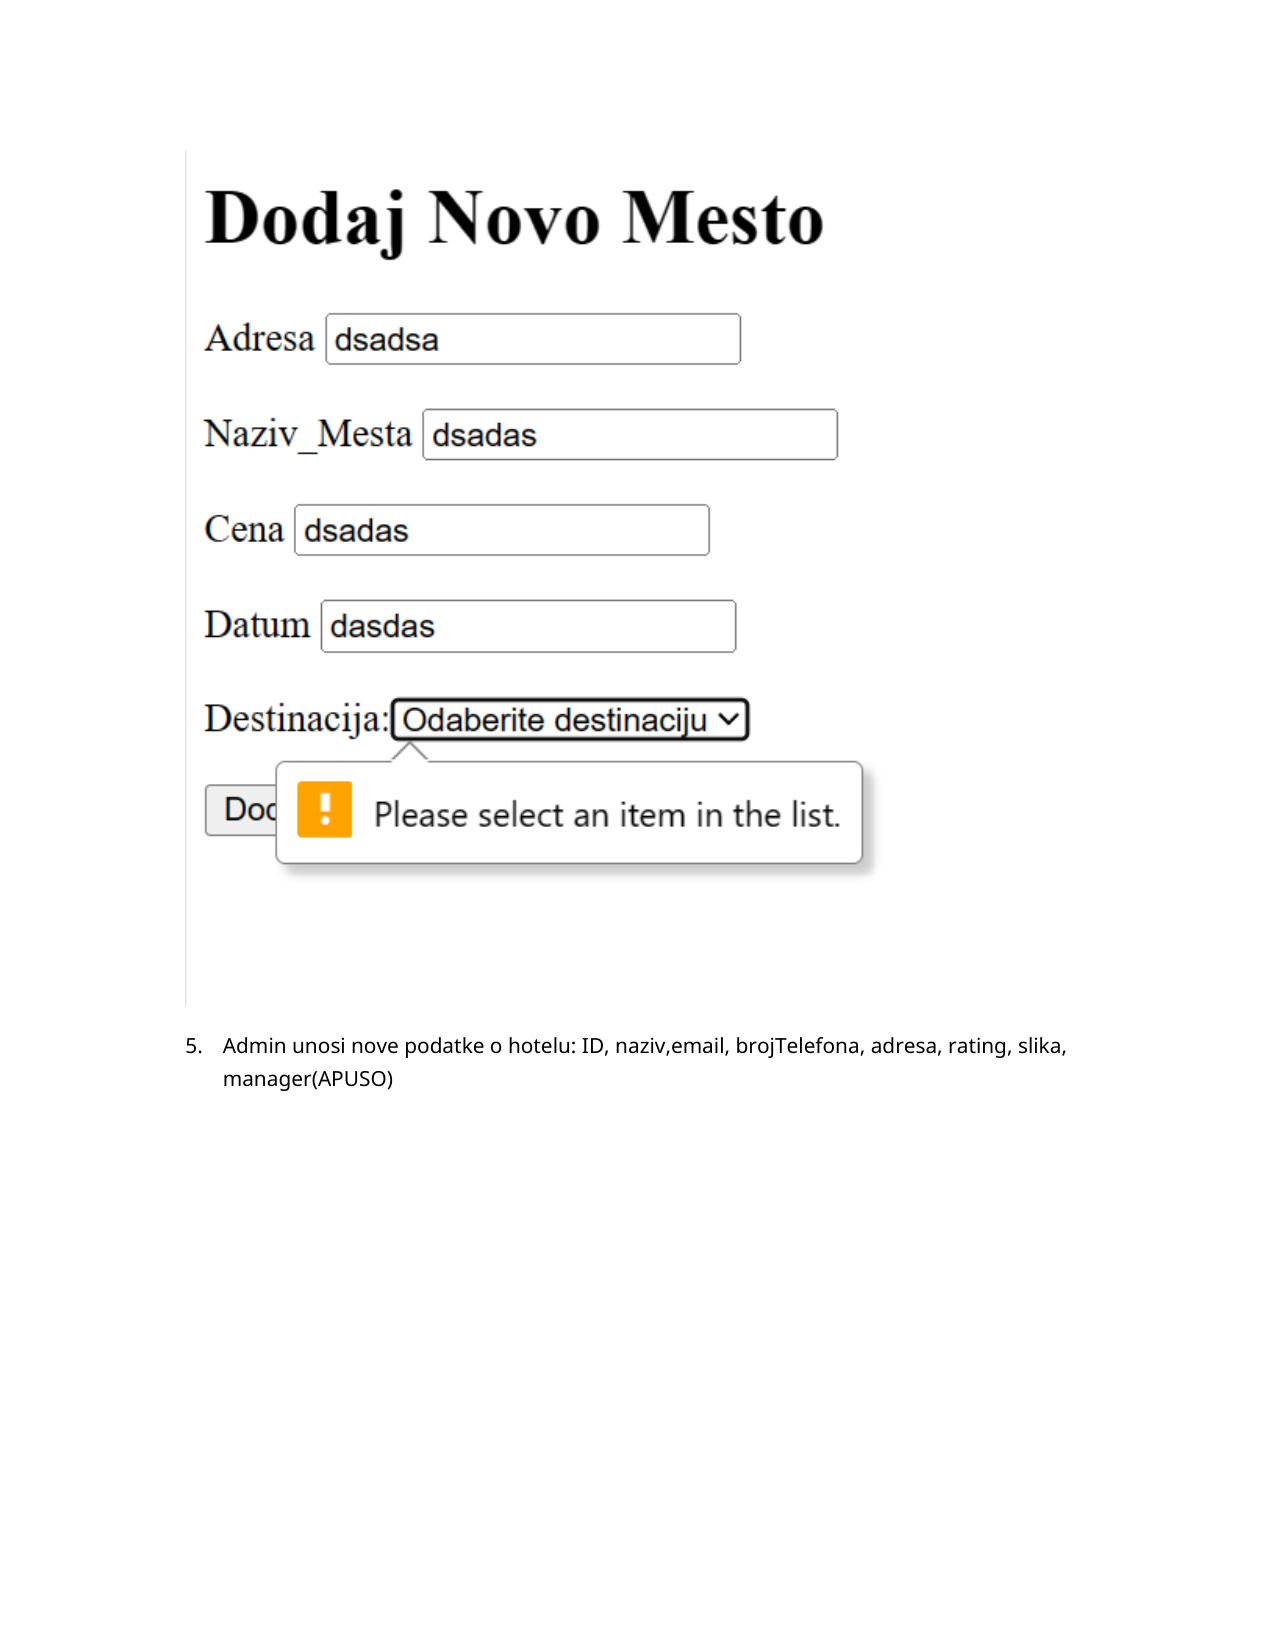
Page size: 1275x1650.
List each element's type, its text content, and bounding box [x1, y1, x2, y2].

list Admin unosi nove podatke o hotelu: ID, naziv,email, brojTelefona, adresa, rating, slika, manager(APUSO) [185, 1031, 1125, 1092]
picture [185, 150, 915, 1007]
